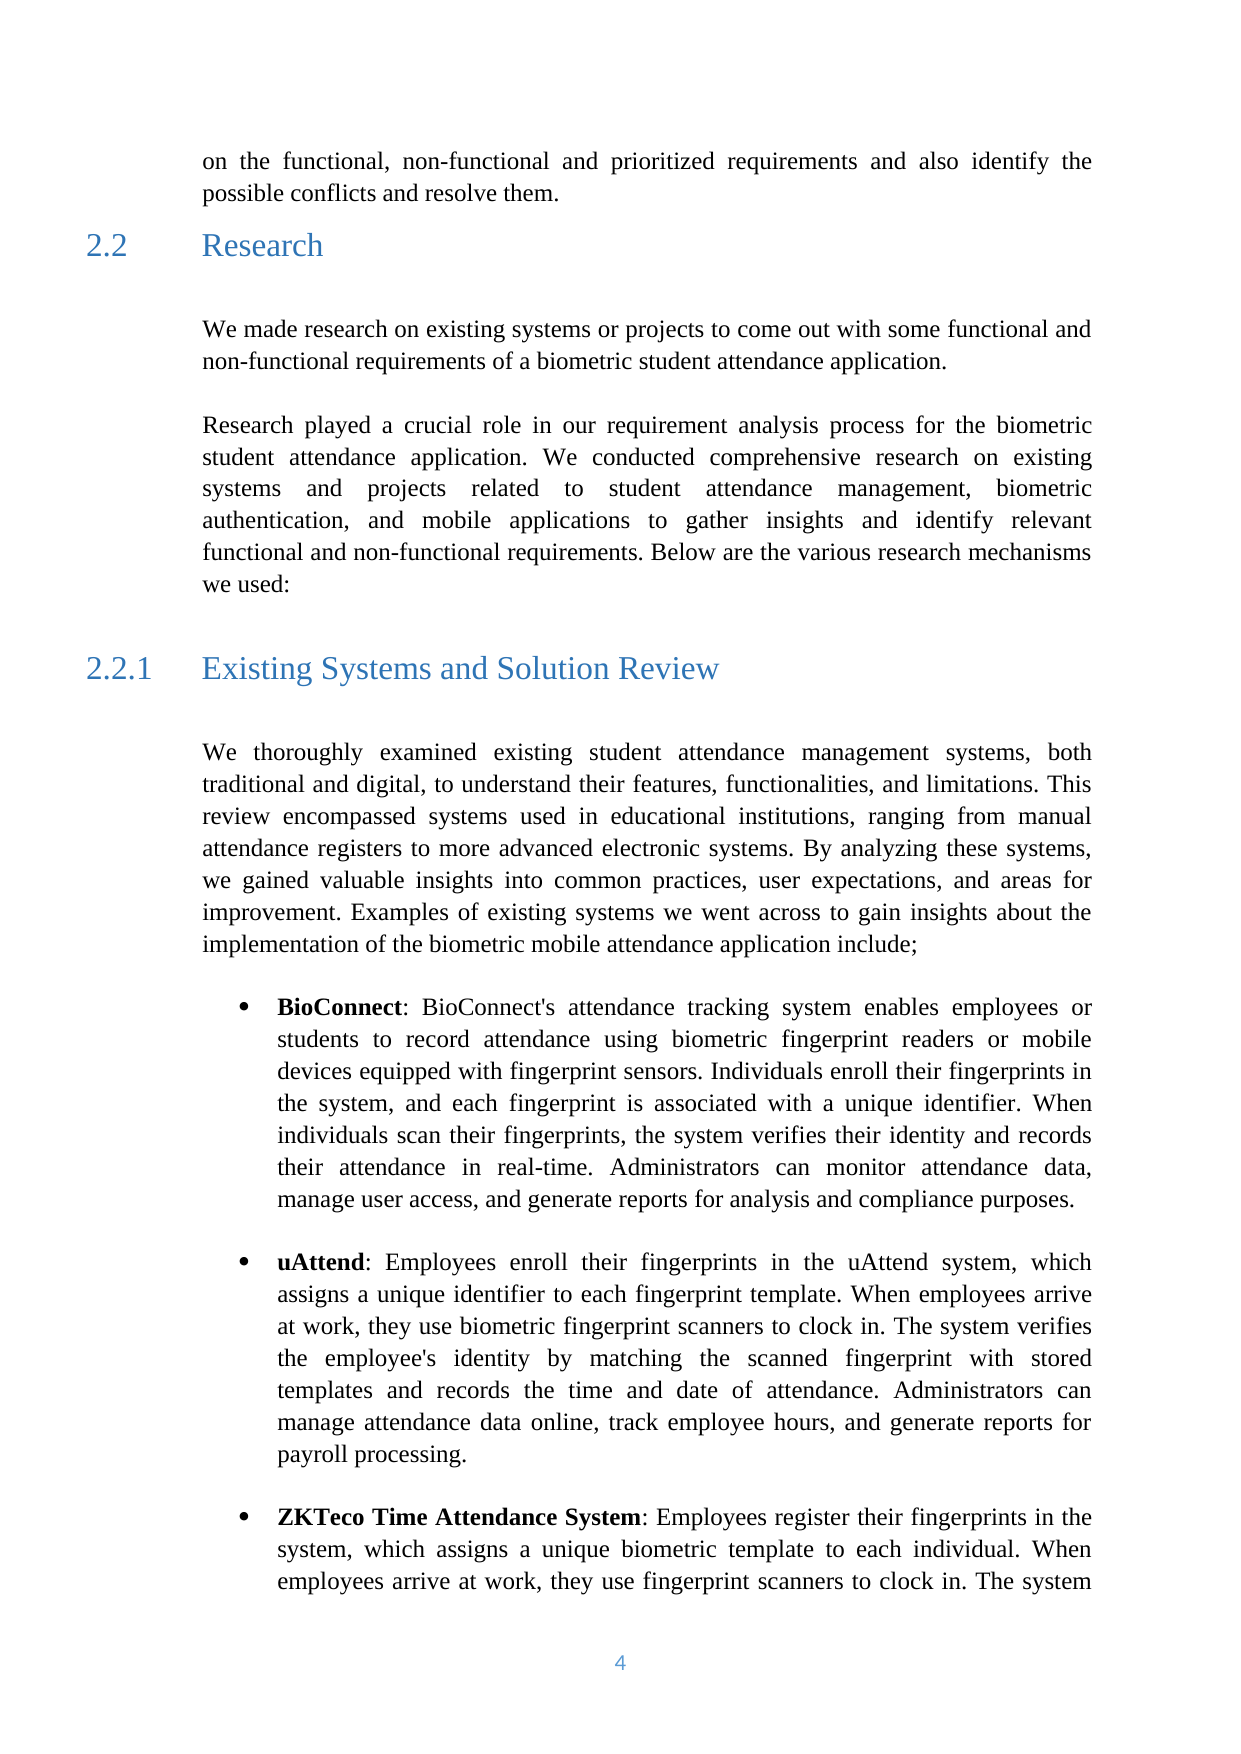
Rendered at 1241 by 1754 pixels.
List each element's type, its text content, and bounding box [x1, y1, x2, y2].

list We made research on existing systems or projects to come out with some functional and non-functional requirements of a biometric student attendance application. [202, 314, 1093, 375]
list We thoroughly examined existing student attendance management systems, both traditional and digital, to understand their features, functionalities, and limitations. This review encompassed systems used in educational institutions, ranging from manual attendance registers to more advanced electronic systems. By analyzing these systems, we gained valuable insights into common practices, user expectations, and areas for improvement. Examples of existing systems we went across to gain insights about the implementation of the biometric mobile attendance application include; [202, 737, 1093, 957]
list Research played a crucial role in our requirement analysis process for the biometric student attendance application. We conducted comprehensive research on existing systems and projects related to student attendance management, biometric authentication, and mobile applications to gather insights and identify relevant functional and non-functional requirements. Below are the various research mechanisms we used: [202, 410, 1093, 598]
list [202, 146, 1093, 207]
subtitle 2.2 Research [86, 225, 1154, 264]
subtitle 2.2.1 Existing Systems and Solution Review [86, 648, 1154, 687]
list uAttend: Employees enroll their fingerprints in the uAttend system, which assigns a unique identifier to each fingerprint template. When employees arrive at work, they use biometric fingerprint scanners to clock in. The system verifies the employee's identity by matching the scanned fingerprint with stored templates and records the time and date of attendance. Administrators can manage attendance data online, track employee hours, and generate reports for payroll processing. [239, 1247, 1093, 1467]
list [239, 1502, 1093, 1595]
list BioConnect: BioConnect's attendance tracking system enables employees or students to record attendance using biometric fingerprint readers or mobile devices equipped with fingerprint sensors. Individuals enroll their fingerprints in the system, and each fingerprint is associated with a unique identifier. When individuals scan their fingerprints, the system verifies their identity and records their attendance in real-time. Administrators can monitor attendance data, manage user access, and generate reports for analysis and compliance purposes. [239, 992, 1093, 1212]
